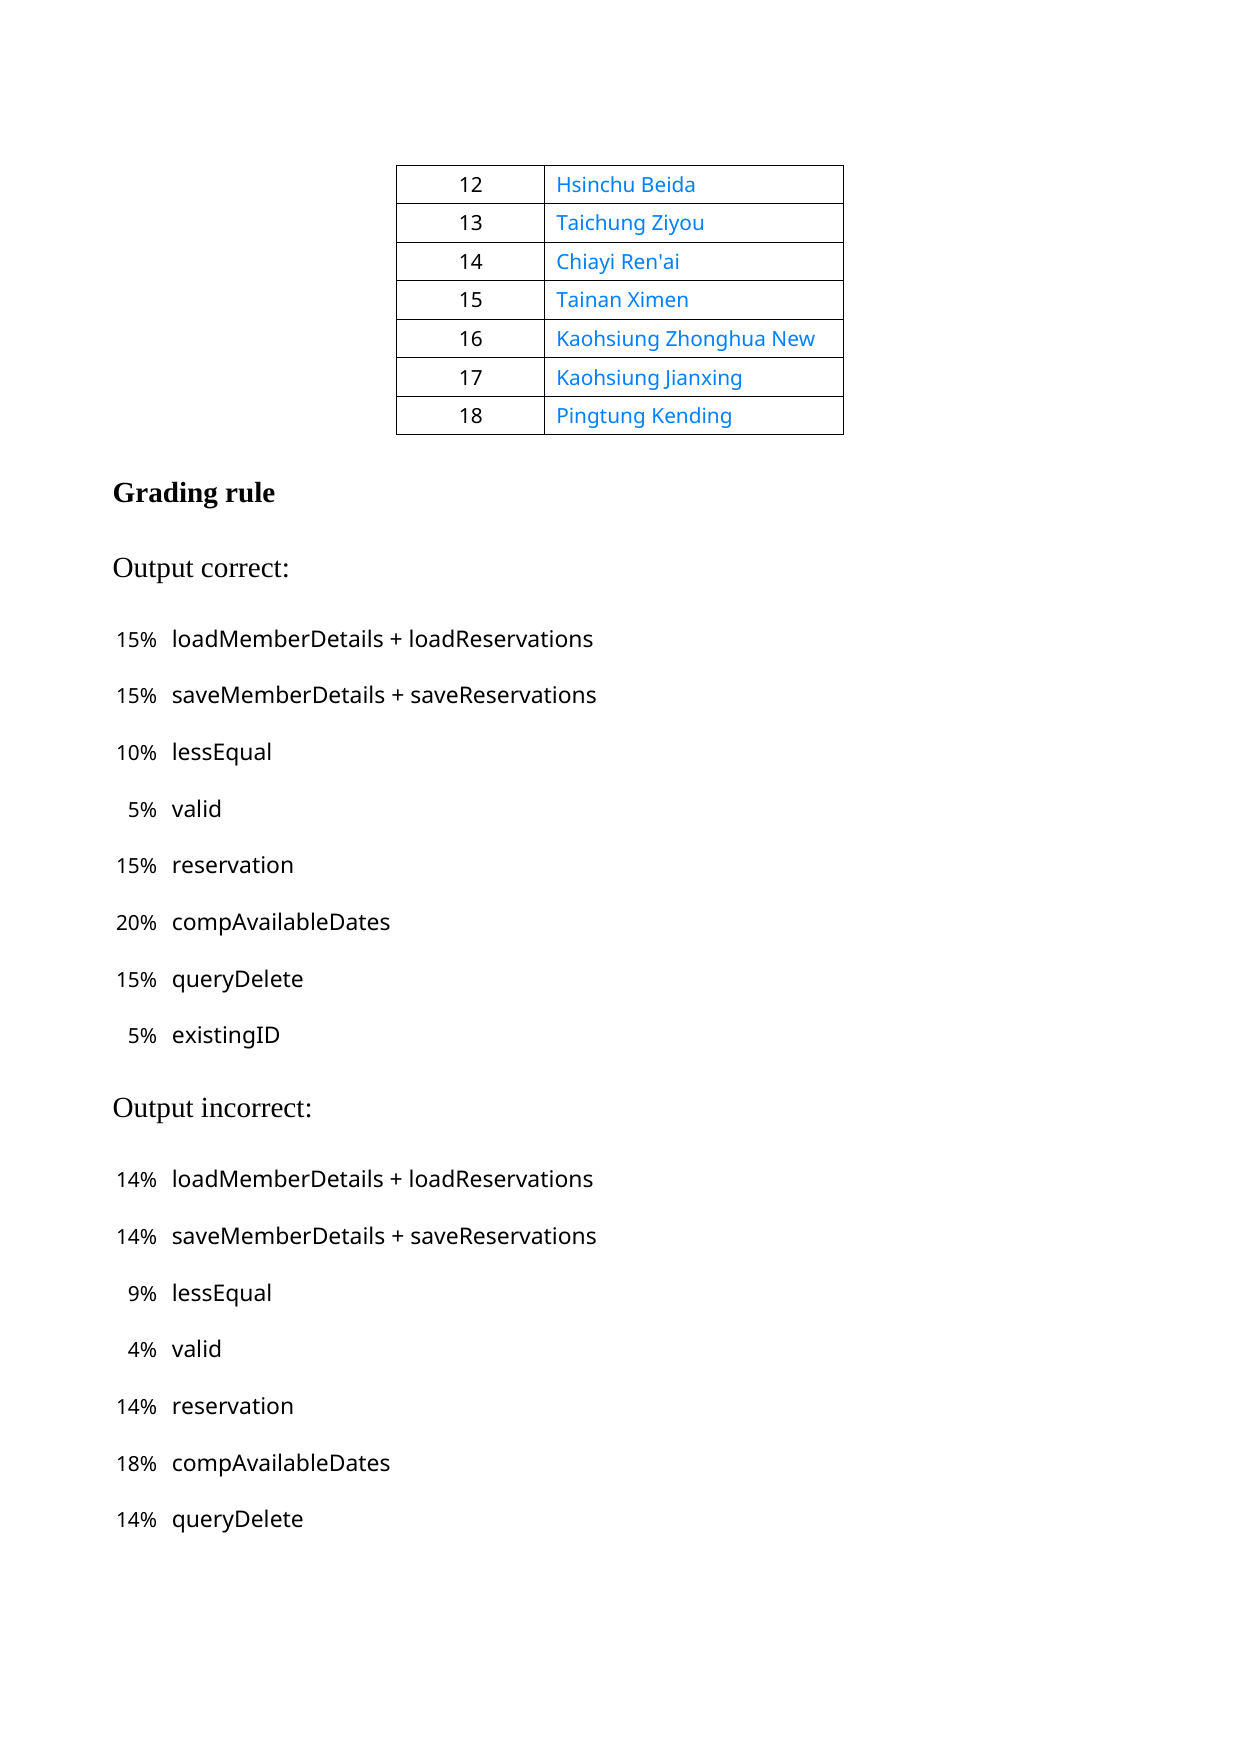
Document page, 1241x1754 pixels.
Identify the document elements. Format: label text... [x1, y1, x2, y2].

text 15% queryDelete [112, 963, 1128, 994]
text 14% saveMemberDetails + saveReservations [112, 1220, 1128, 1251]
text Output correct: [112, 548, 1128, 585]
text 14% loadMemberDetails + loadReservations [112, 1163, 1128, 1194]
table_cell 14 [397, 243, 544, 280]
table_cell Hsinchu Beida [545, 166, 843, 203]
text Grading rule [112, 473, 1128, 510]
table_cell 13 [397, 204, 544, 242]
table_cell Chiayi Ren'ai [545, 243, 843, 280]
text 5% existingID [112, 1019, 1128, 1051]
table_cell Pingtung Kending [545, 397, 843, 434]
text 15% loadMemberDetails + loadReservations [112, 623, 1128, 654]
table_cell 17 [397, 358, 544, 396]
table_cell Tainan Ximen [545, 281, 843, 319]
table_cell Kaohsiung Jianxing [545, 358, 843, 396]
table_cell 15 [397, 281, 544, 319]
text 18% compAvailableDates [112, 1447, 1128, 1478]
text 14% reservation [112, 1390, 1128, 1421]
text 15% saveMemberDetails + saveReservations [112, 679, 1128, 711]
text 10% lessEqual [112, 736, 1128, 767]
text 20% compAvailableDates [112, 906, 1128, 937]
text 15% reservation [112, 849, 1128, 881]
text 4% valid [112, 1333, 1128, 1364]
text Output incorrect: [112, 1088, 1128, 1126]
table_cell Kaohsiung Zhonghua New [545, 320, 843, 357]
text 9% lessEqual [112, 1277, 1128, 1308]
table_cell 18 [397, 397, 544, 434]
table_cell 12 [397, 166, 544, 203]
text 5% valid [112, 793, 1128, 824]
table_cell 16 [397, 320, 544, 357]
table_cell Taichung Ziyou [545, 204, 843, 242]
text 14% queryDelete [112, 1503, 1128, 1534]
